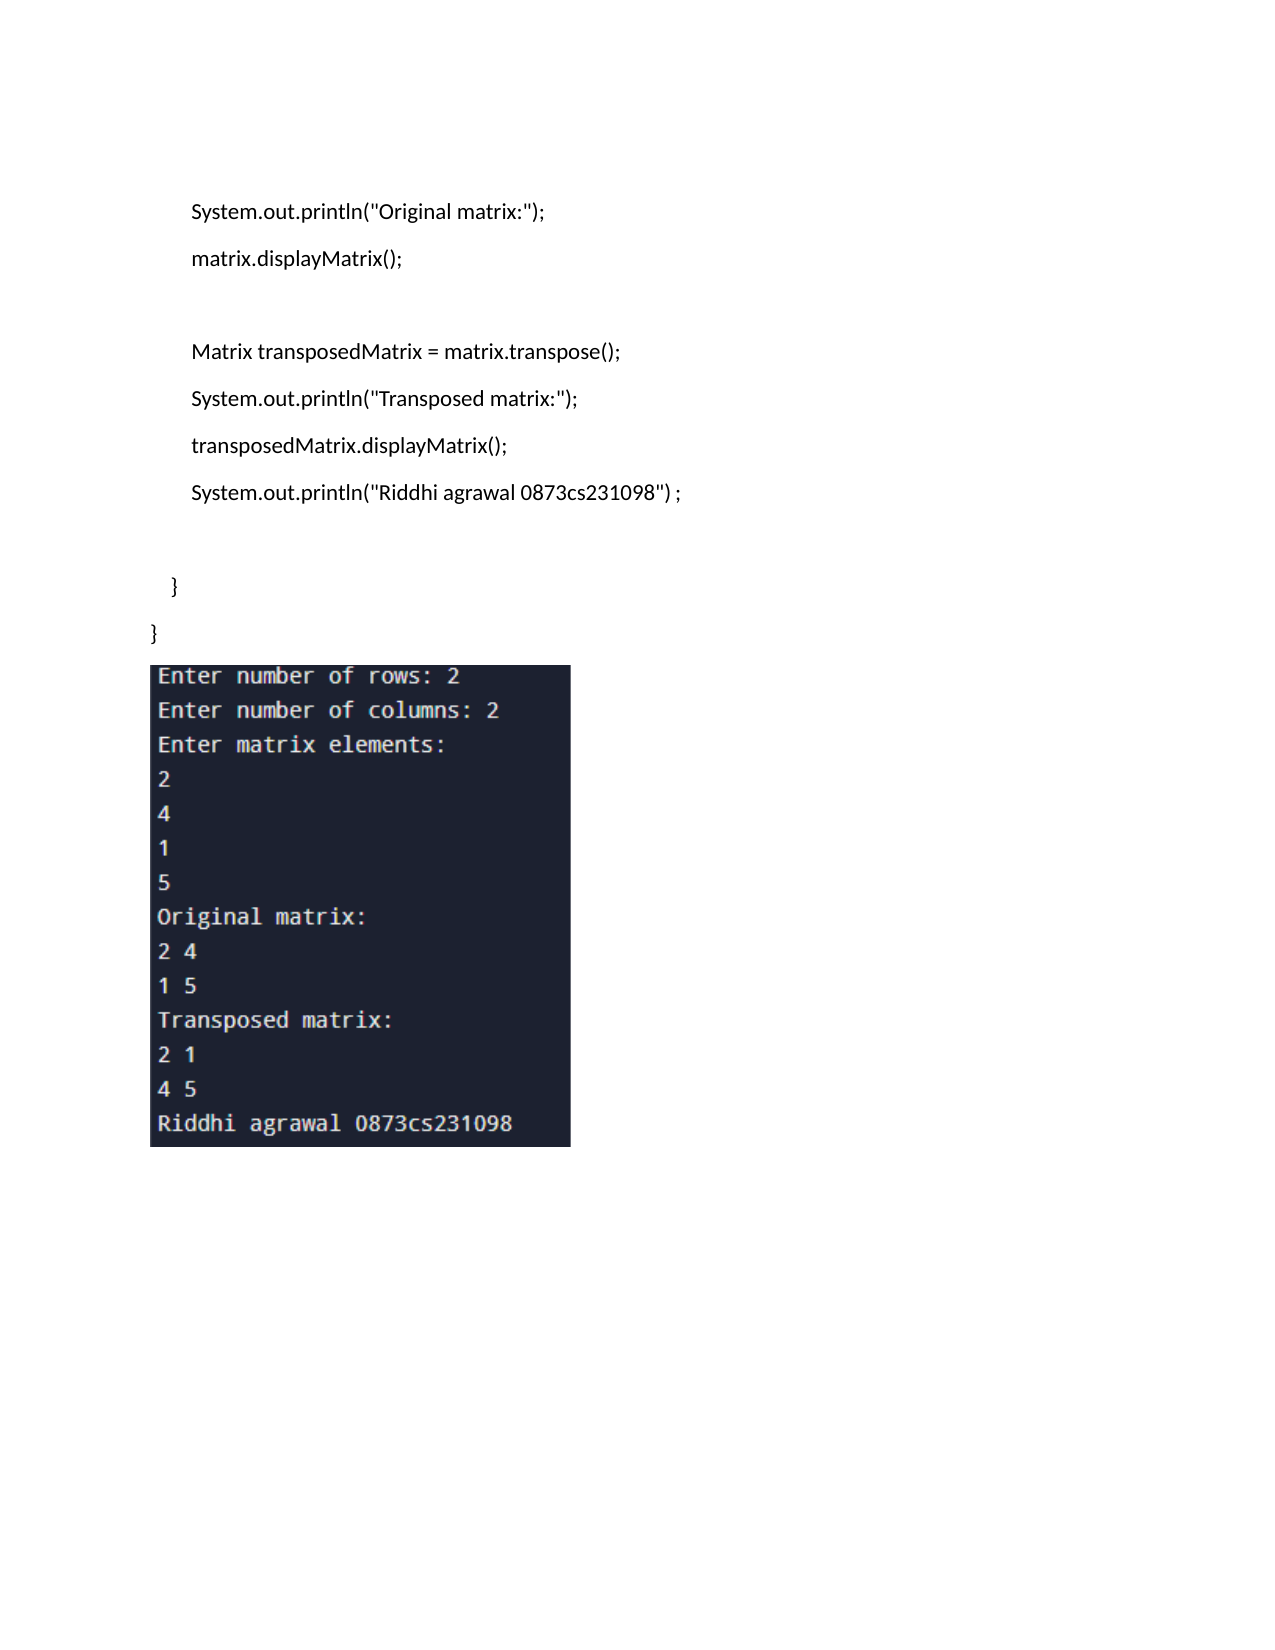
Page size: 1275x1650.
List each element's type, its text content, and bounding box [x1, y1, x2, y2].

text matrix.displayMatrix(); [150, 244, 1125, 272]
text Matrix transposedMatrix = matrix.transpose(); [150, 337, 1125, 366]
text System.out.println("Original matrix:"); [150, 197, 1125, 225]
text System.out.println("Transposed matrix:"); [150, 384, 1125, 412]
text } [150, 572, 1125, 600]
text } [150, 619, 1125, 647]
text transposedMatrix.displayMatrix(); [150, 431, 1125, 459]
picture [150, 665, 571, 1147]
text System.out.println("Riddhi agrawal 0873cs231098") ; [150, 478, 1125, 506]
